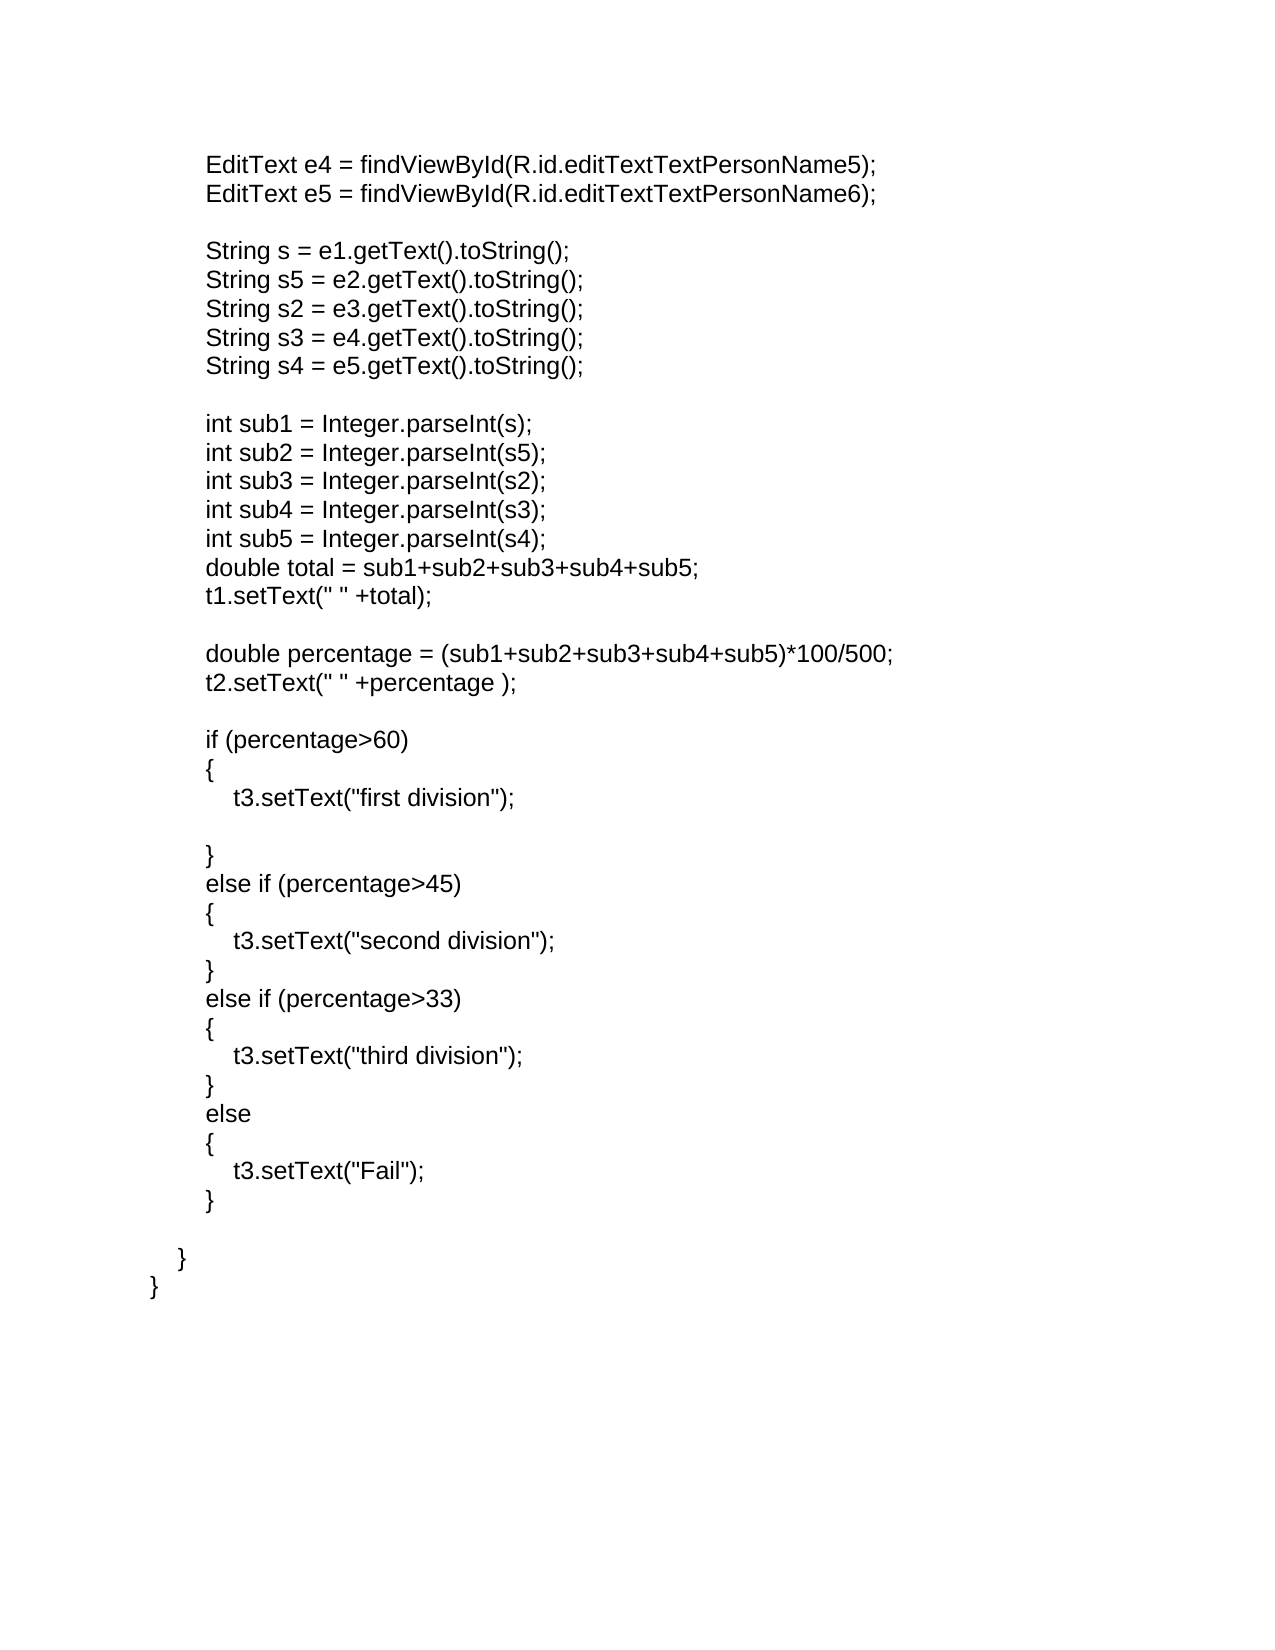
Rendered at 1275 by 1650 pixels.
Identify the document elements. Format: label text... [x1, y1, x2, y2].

text double total = sub1+sub2+sub3+sub4+sub5; [150, 552, 1125, 581]
text int sub5 = Integer.parseInt(s4); [150, 524, 1125, 552]
text } [150, 840, 1125, 869]
text int sub1 = Integer.parseInt(s); [150, 409, 1125, 437]
text String s2 = e3.getText().toString(); [150, 294, 1125, 322]
text int sub4 = Integer.parseInt(s3); [150, 495, 1125, 524]
text String s3 = e4.getText().toString(); [150, 322, 1125, 351]
text } [150, 1070, 1125, 1099]
text int sub2 = Integer.parseInt(s5); [150, 437, 1125, 466]
text t3.setText("third division"); [150, 1041, 1125, 1070]
text t3.setText("first division"); [150, 782, 1125, 811]
text { [150, 897, 1125, 926]
text String s5 = e2.getText().toString(); [150, 265, 1125, 294]
text } [150, 1271, 1125, 1300]
text t2.setText(" " +percentage ); [150, 667, 1125, 696]
text } [150, 955, 1125, 984]
text { [150, 754, 1125, 782]
text EditText e4 = findViewById(R.id.editTextTextPersonName5); [150, 150, 1125, 179]
text else if (percentage>45) [150, 869, 1125, 897]
text } [150, 1185, 1125, 1214]
text t3.setText("second division"); [150, 926, 1125, 955]
text } [150, 1242, 1125, 1271]
text t1.setText(" " +total); [150, 581, 1125, 610]
text { [150, 1012, 1125, 1041]
text double percentage = (sub1+sub2+sub3+sub4+sub5)*100/500; [150, 639, 1125, 667]
text t3.setText("Fail"); [150, 1156, 1125, 1185]
text if (percentage>60) [150, 725, 1125, 754]
text else [150, 1099, 1125, 1127]
text EditText e5 = findViewById(R.id.editTextTextPersonName6); [150, 179, 1125, 207]
text String s4 = e5.getText().toString(); [150, 351, 1125, 380]
text else if (percentage>33) [150, 984, 1125, 1012]
text String s = e1.getText().toString(); [150, 236, 1125, 265]
text { [150, 1127, 1125, 1156]
text int sub3 = Integer.parseInt(s2); [150, 466, 1125, 495]
